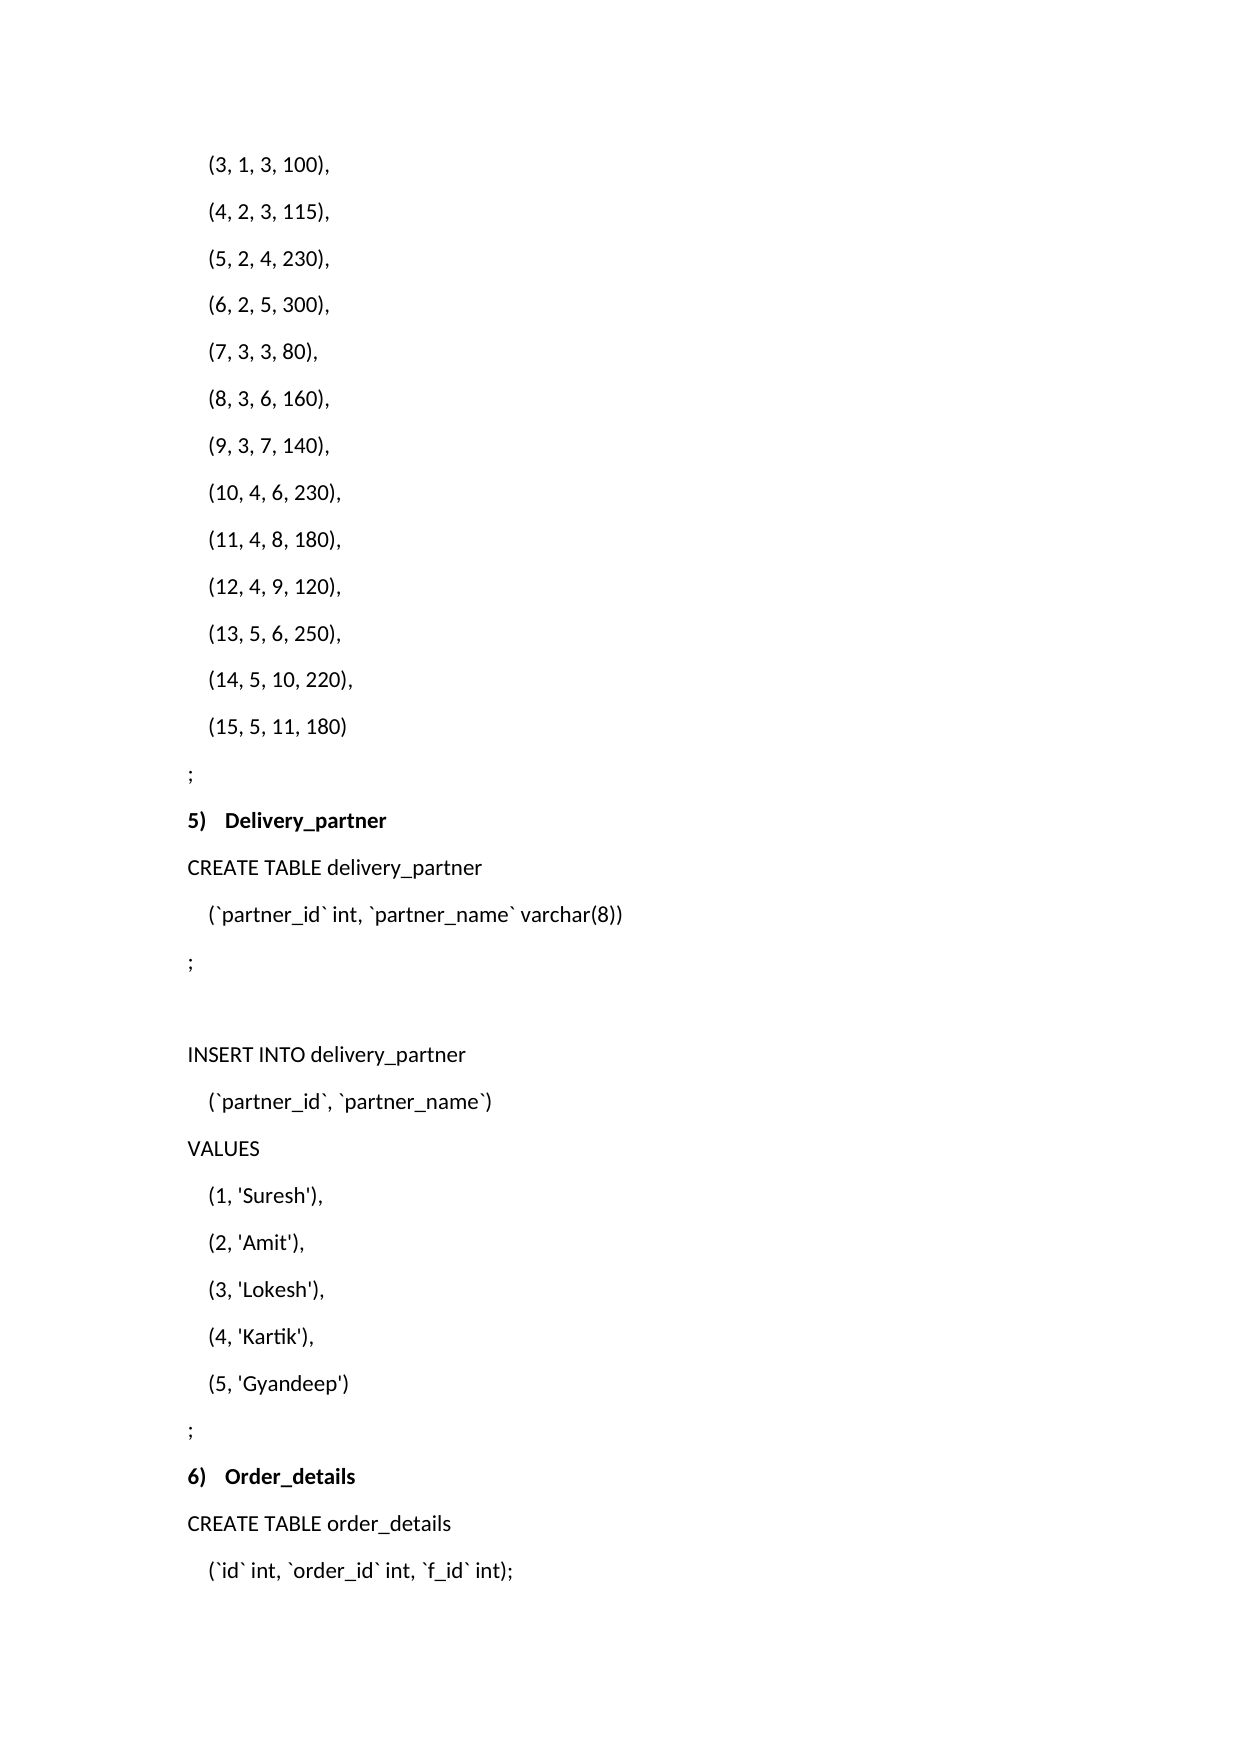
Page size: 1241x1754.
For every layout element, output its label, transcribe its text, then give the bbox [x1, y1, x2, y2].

text (13, 5, 6, 250), [187, 619, 1090, 647]
text (10, 4, 6, 230), [187, 478, 1090, 506]
text (9, 3, 7, 140), [187, 431, 1090, 459]
text (6, 2, 5, 300), [187, 291, 1090, 319]
text (3, 1, 3, 100), [187, 150, 1090, 178]
text (7, 3, 3, 80), [187, 337, 1090, 366]
text (8, 3, 6, 160), [187, 384, 1090, 412]
text (5, 'Gyandeep') [187, 1369, 1090, 1397]
text (4, 2, 3, 115), [187, 197, 1090, 225]
text (11, 4, 8, 180), [187, 525, 1090, 553]
text (`id` int, `order_id` int, `f_id` int); [187, 1556, 1090, 1584]
text INSERT INTO delivery_partner [187, 1041, 1090, 1069]
text ; [187, 1416, 1090, 1444]
text ; [187, 759, 1090, 787]
text CREATE TABLE order_details [187, 1509, 1090, 1537]
text VALUES [187, 1134, 1090, 1162]
text (`partner_id` int, `partner_name` varchar(8)) [187, 900, 1090, 928]
text (5, 2, 4, 230), [187, 244, 1090, 272]
text (12, 4, 9, 120), [187, 572, 1090, 600]
text (1, 'Suresh'), [187, 1181, 1090, 1209]
text (2, 'Amit'), [187, 1228, 1090, 1256]
text (3, 'Lokesh'), [187, 1275, 1090, 1303]
list Order_details [187, 1462, 1090, 1491]
text (15, 5, 11, 180) [187, 712, 1090, 741]
list Delivery_partner [187, 806, 1090, 834]
text ; [187, 947, 1090, 975]
text CREATE TABLE delivery_partner [187, 853, 1090, 881]
text (4, 'Kartik'), [187, 1322, 1090, 1350]
text (`partner_id`, `partner_name`) [187, 1087, 1090, 1116]
text (14, 5, 10, 220), [187, 666, 1090, 694]
